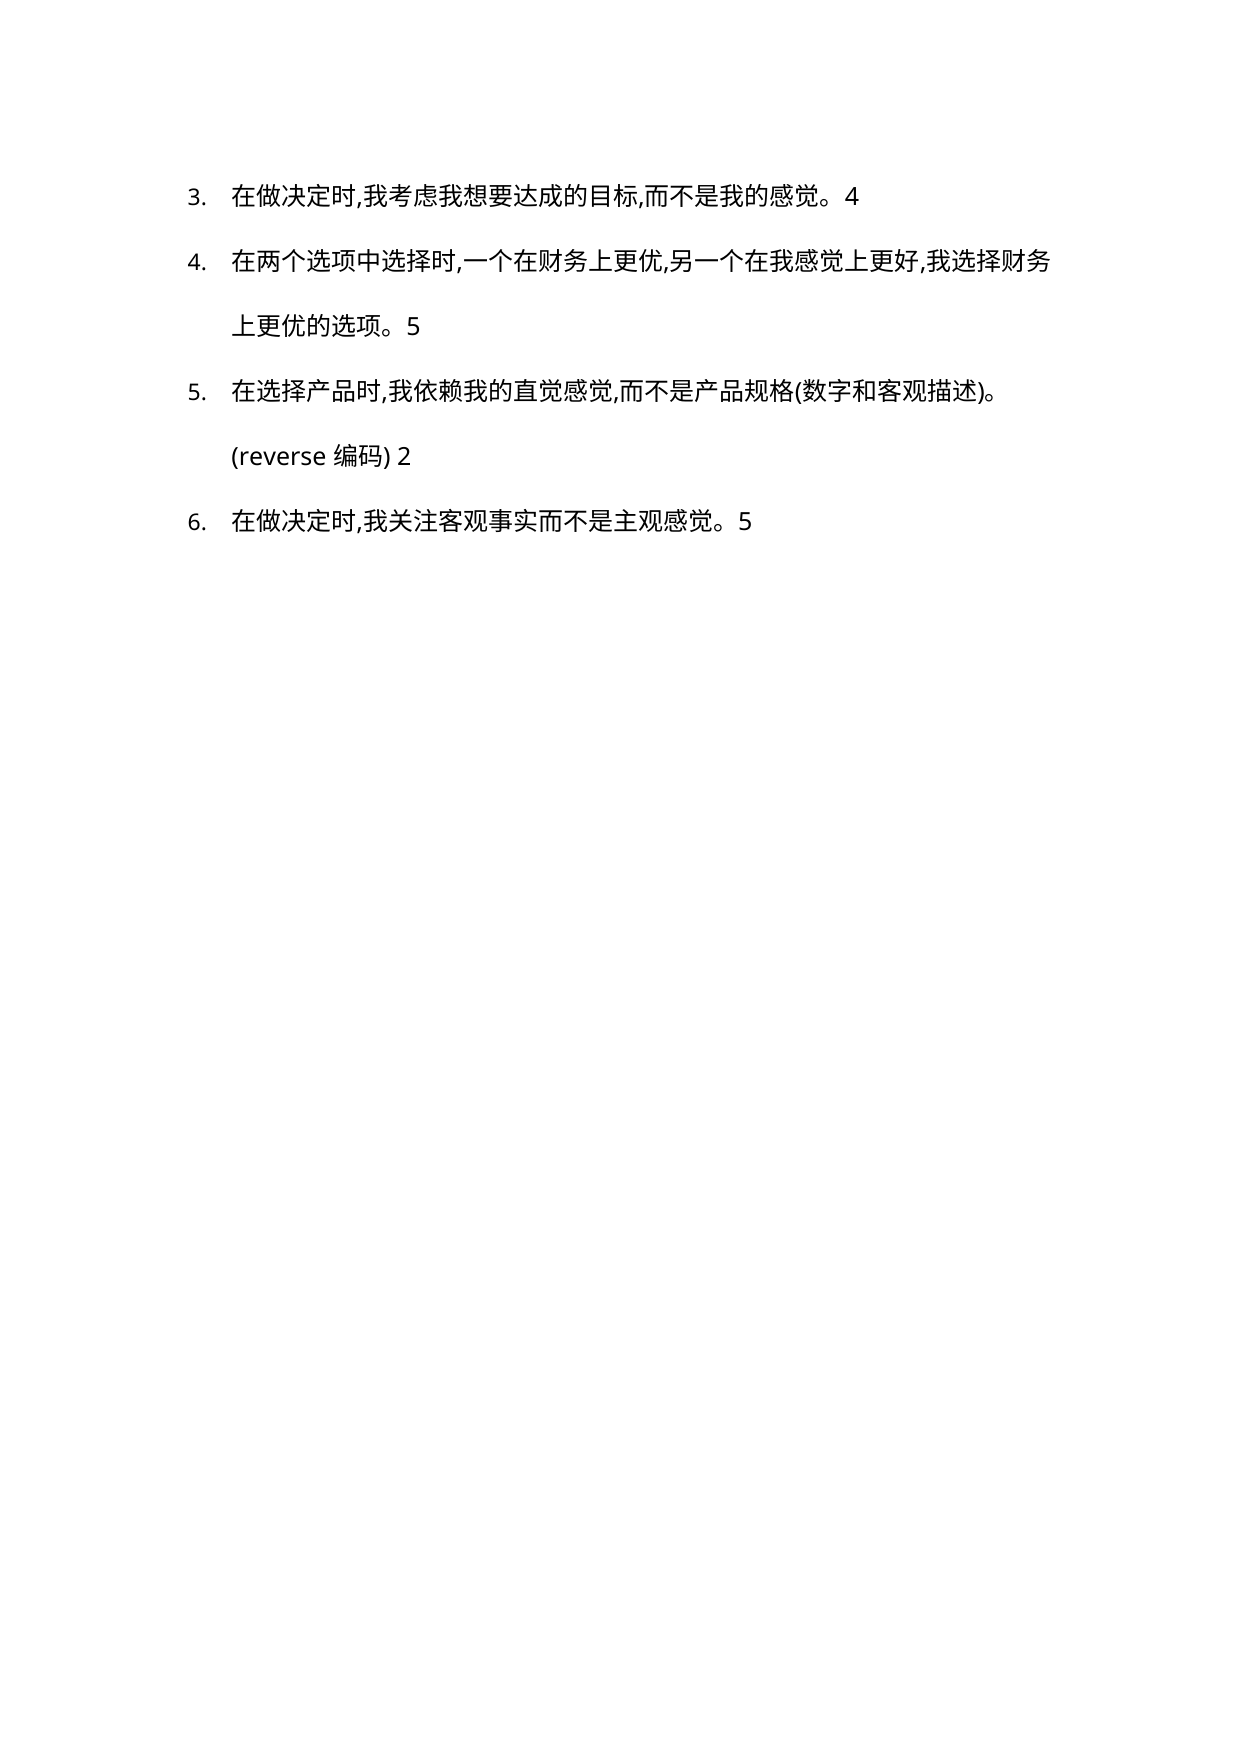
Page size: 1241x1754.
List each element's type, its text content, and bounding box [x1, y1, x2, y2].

list 在做决定时,我考虑我想要达成的目标,而不是我的感觉。4 [187, 162, 1053, 227]
list 在两个选项中选择时,一个在财务上更优,另一个在我感觉上更好,我选择财务上更优的选项。5 [187, 227, 1053, 357]
list 在做决定时,我关注客观事实而不是主观感觉。5 [187, 487, 1053, 552]
list 在选择产品时,我依赖我的直觉感觉,而不是产品规格(数字和客观描述)。 (reverse 编码) 2 [187, 357, 1053, 487]
